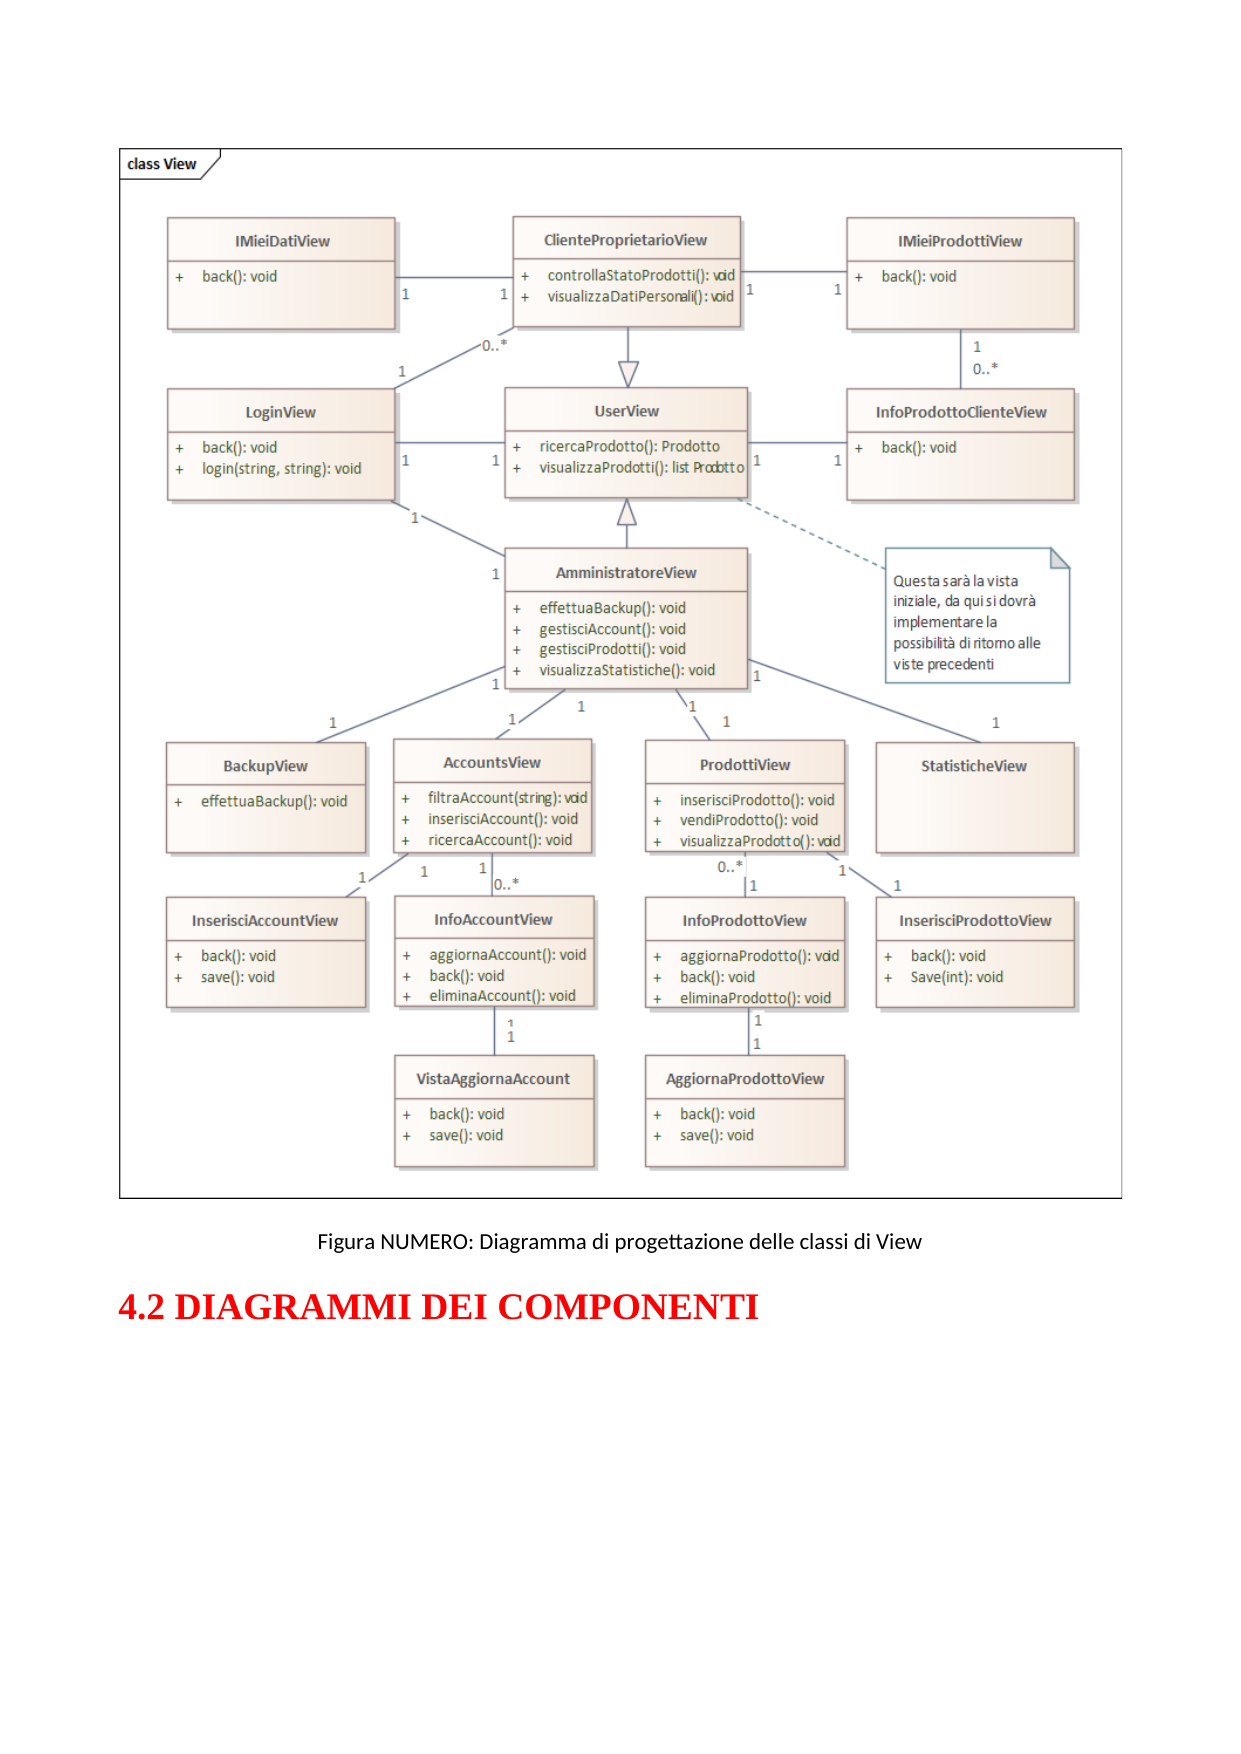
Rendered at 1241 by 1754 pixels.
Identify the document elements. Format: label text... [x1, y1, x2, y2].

picture [118, 147, 1123, 1199]
text Figura NUMERO: Diagramma di progettazione delle classi di View [118, 1227, 1122, 1256]
text 4.2 DIAGRAMMI DEI COMPONENTI [118, 1285, 1122, 1328]
